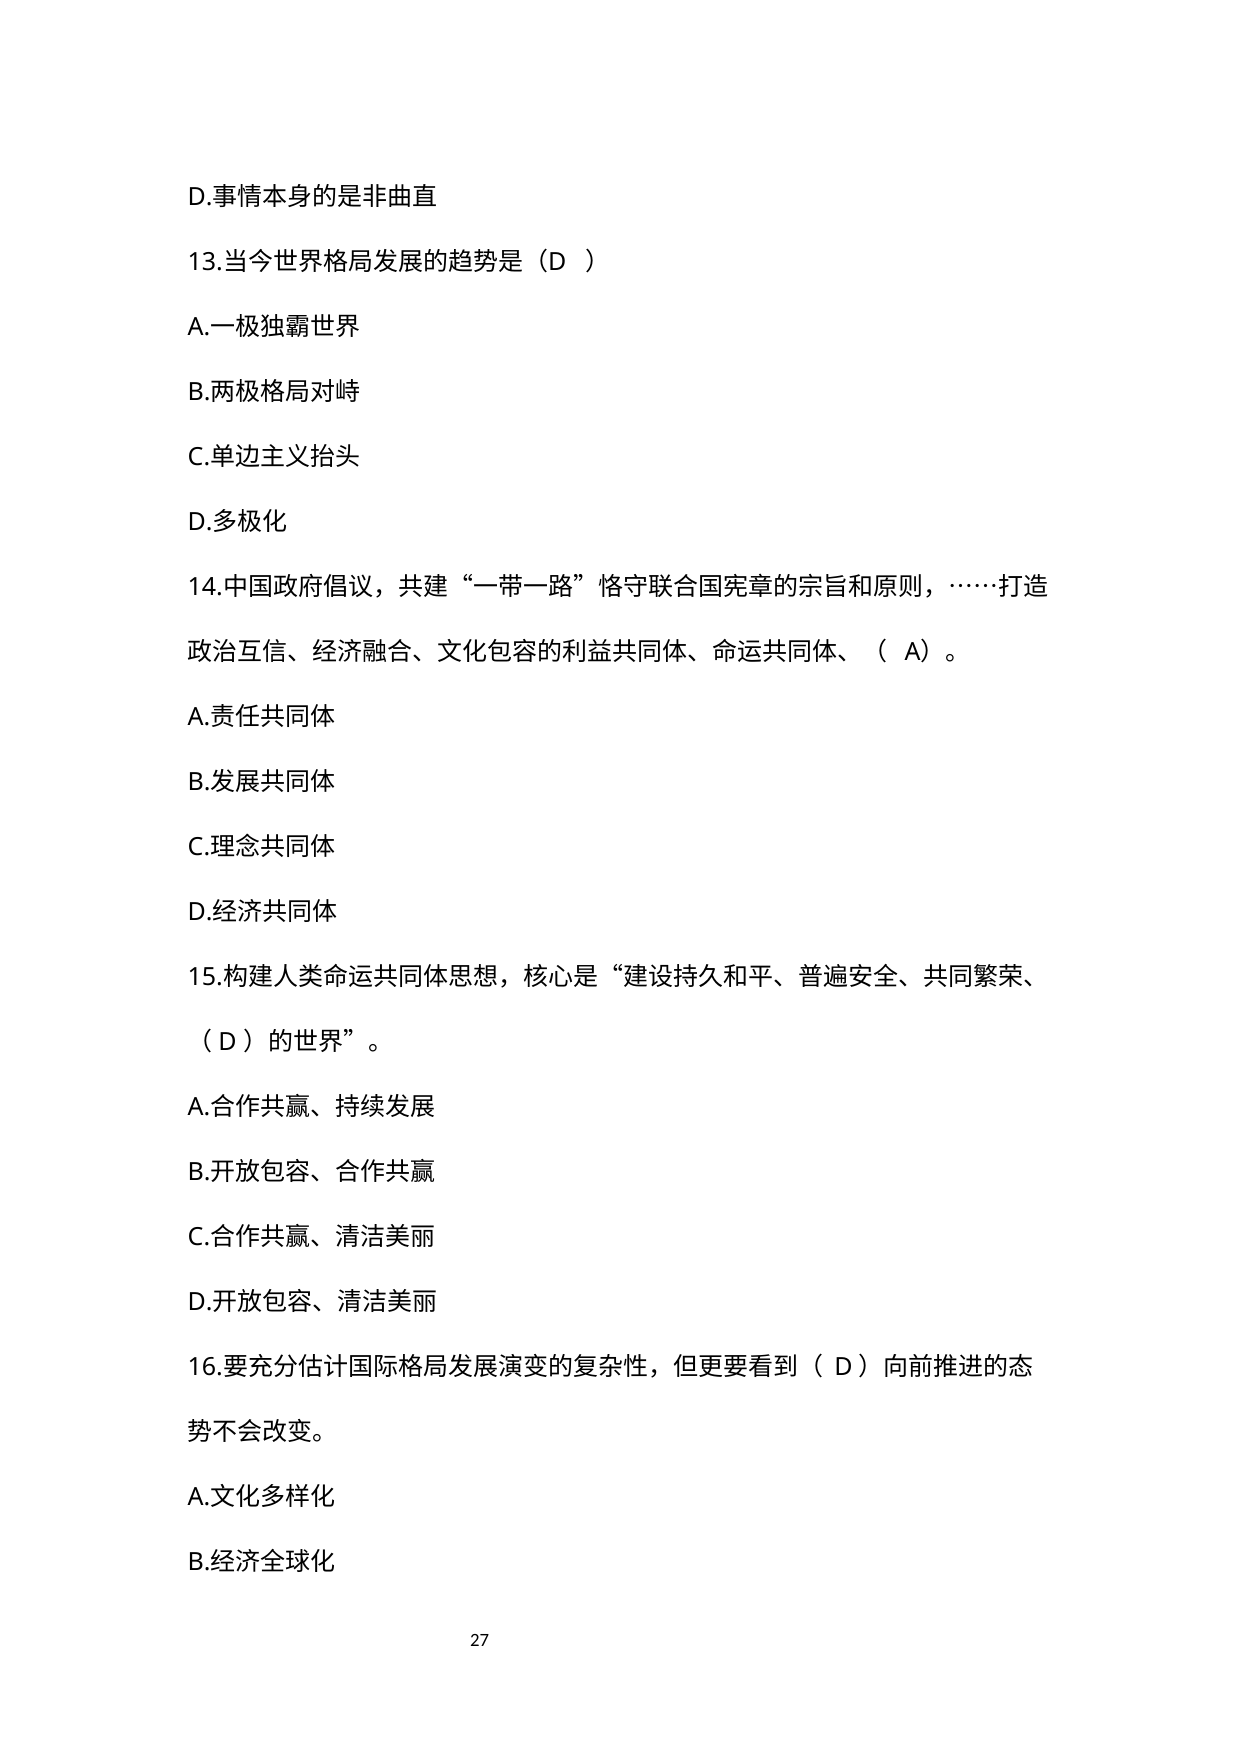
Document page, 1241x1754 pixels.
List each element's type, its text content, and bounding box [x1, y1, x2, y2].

text B.开放包容、合作共赢 [187, 1137, 1053, 1202]
text C.合作共赢、清洁美丽 [187, 1202, 1053, 1267]
text A.合作共赢、持续发展 [187, 1072, 1053, 1137]
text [187, 1332, 1053, 1592]
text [187, 162, 1053, 1072]
text D.开放包容、清洁美丽 [187, 1267, 1053, 1332]
